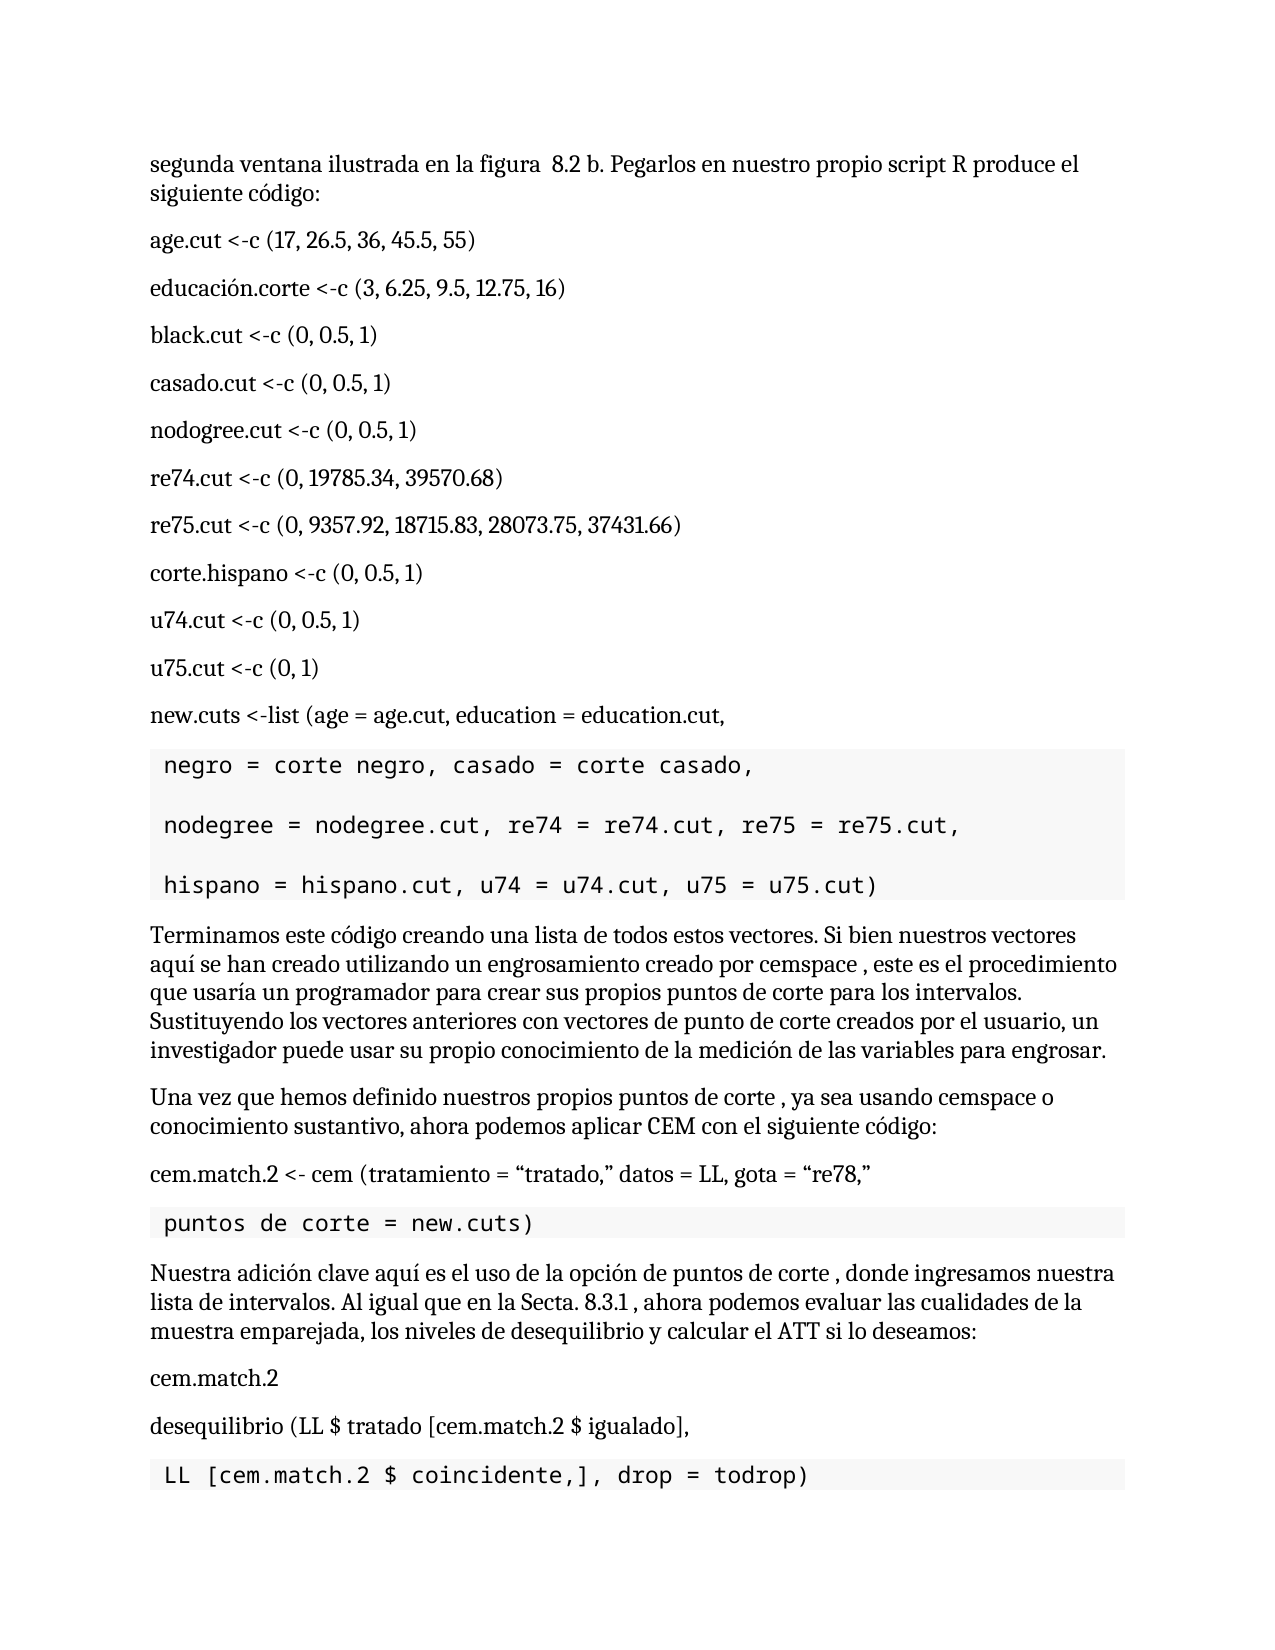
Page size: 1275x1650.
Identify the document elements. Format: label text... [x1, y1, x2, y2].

text u75.cut <-c (0, 1) [150, 654, 1125, 682]
text educación.corte <-c (3, 6.25, 9.5, 12.75, 16) [150, 274, 1125, 302]
text cem.match.2 <- cem (tratamiento = “tratado,” datos = LL, gota = “re78,” [150, 1159, 1125, 1188]
text new.cuts <-list (age = age.cut, education = education.cut, [150, 701, 1125, 730]
text corte.hispano <-c (0, 0.5, 1) [150, 559, 1125, 587]
text re75.cut <-c (0, 9357.92, 18715.83, 28073.75, 37431.66) [150, 511, 1125, 540]
text nodogree.cut <-c (0, 0.5, 1) [150, 416, 1125, 445]
text LL [cem.match.2 $ coincidente,], drop = todrop) [150, 1459, 1125, 1490]
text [150, 150, 1125, 207]
text puntos de corte = new.cuts) [150, 1207, 1125, 1238]
text casado.cut <-c (0, 0.5, 1) [150, 369, 1125, 397]
text desequilibrio (LL $ tratado [cem.match.2 $ igualado], [150, 1412, 1125, 1440]
text Terminamos este código creando una lista de todos estos vectores. Si bien nuestros vectores aquí se han creado utilizando un engrosamiento creado por cemspace , este es el procedimiento que usaría un programador para crear sus propios puntos de corte para los intervalos. Sustituyendo los vectores anteriores con vectores de punto de corte creados por el usuario, un investigador puede usar su propio conocimiento de la medición de las variables para engrosar. [150, 921, 1125, 1064]
text age.cut <-c (17, 26.5, 36, 45.5, 55) [150, 226, 1125, 255]
text u74.cut <-c (0, 0.5, 1) [150, 606, 1125, 635]
text black.cut <-c (0, 0.5, 1) [150, 321, 1125, 350]
text negro = corte negro, casado = corte casado, nodegree = nodegree.cut, re74 = re74.cut, re75 = re75.cut, hispano = hispano.cut, u74 = u74.cut, u75 = u75.cut) [150, 749, 1125, 900]
text re74.cut <-c (0, 19785.34, 39570.68) [150, 464, 1125, 492]
text Nuestra adición clave aquí es el uso de la opción de puntos de corte , donde ingresamos nuestra lista de intervalos. Al igual que en la Secta. 8.3.1 , ahora podemos evaluar las cualidades de la muestra emparejada, los niveles de desequilibrio y calcular el ATT si lo deseamos: [150, 1259, 1125, 1345]
text cem.match.2 [150, 1364, 1125, 1393]
text Una vez que hemos definido nuestros propios puntos de corte , ya sea usando cemspace o conocimiento sustantivo, ahora podemos aplicar CEM con el siguiente código: [150, 1083, 1125, 1141]
